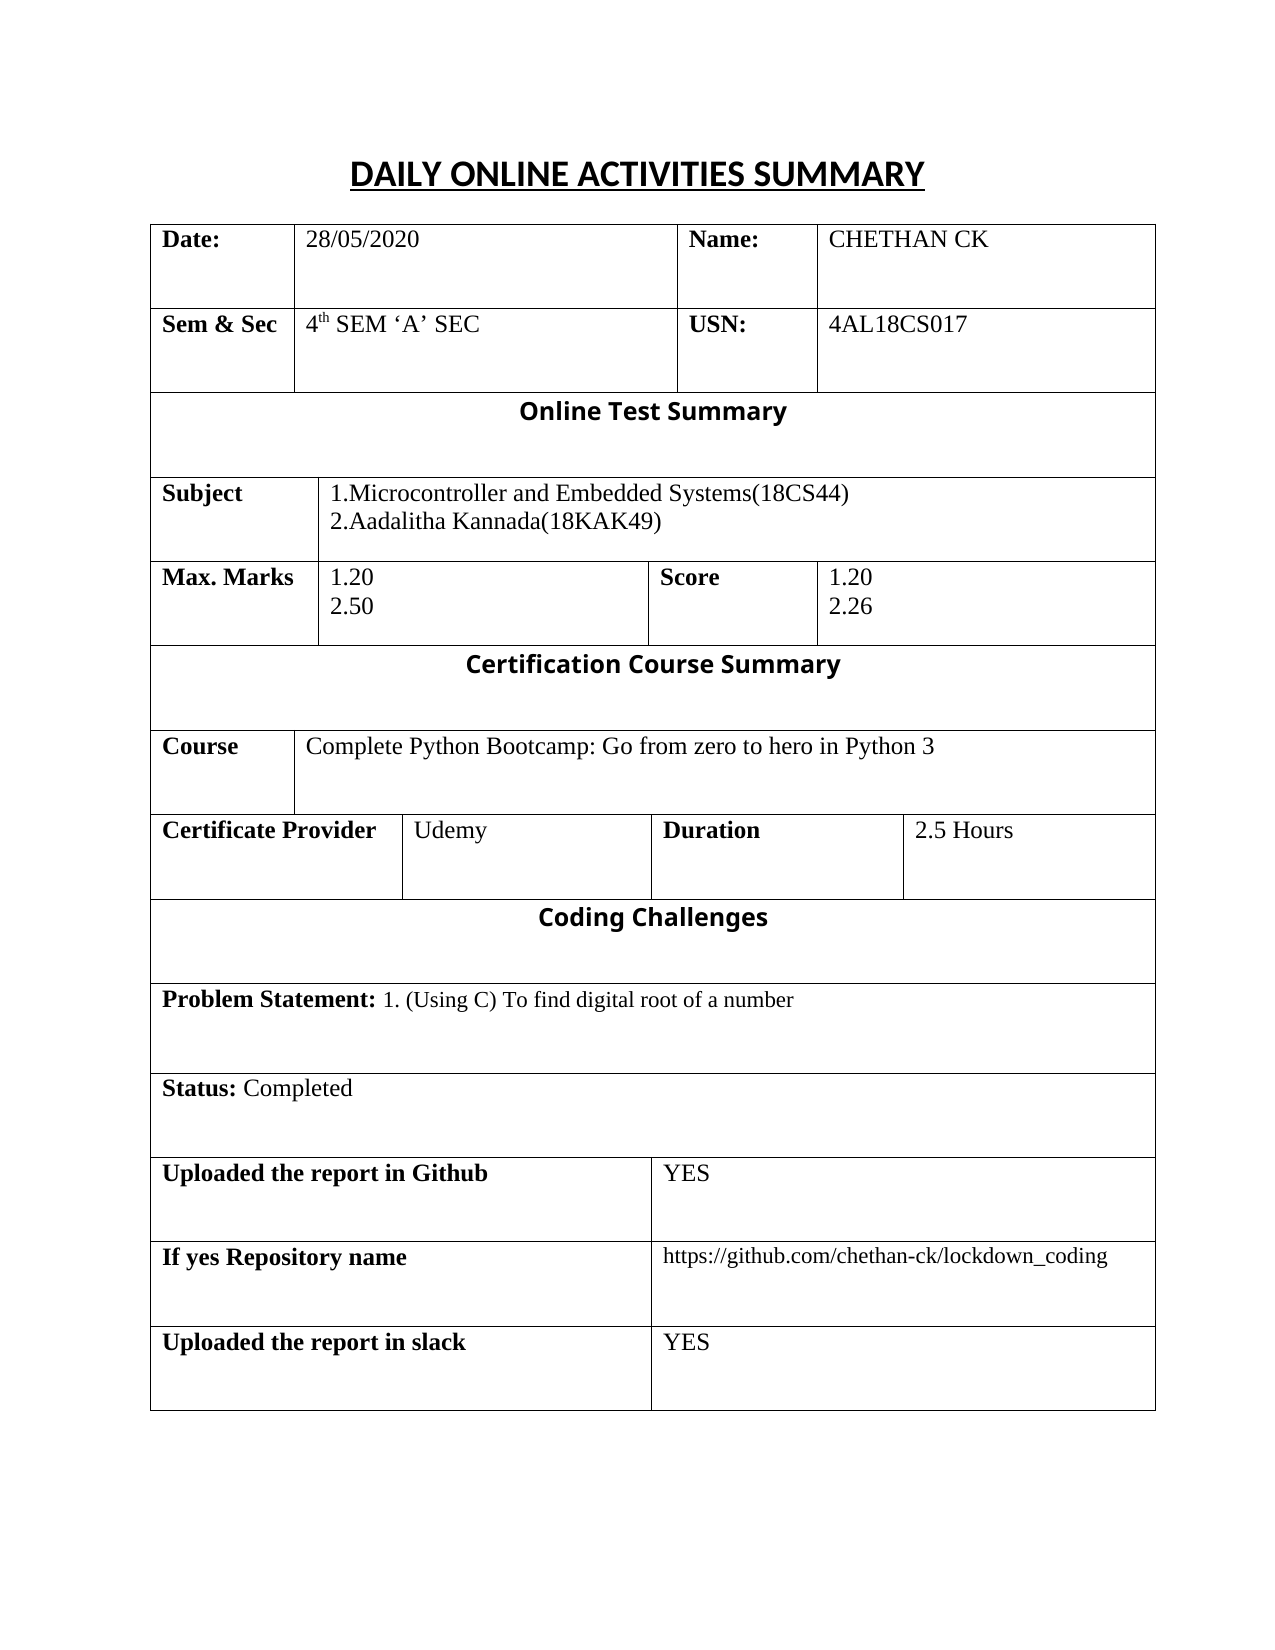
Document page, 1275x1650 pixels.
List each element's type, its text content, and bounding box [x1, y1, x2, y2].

table_cell Online Test Summary [151, 393, 1155, 477]
table_cell Uploaded the report in Github [151, 1158, 651, 1241]
table_cell Duration [652, 815, 903, 898]
table_cell Complete Python Bootcamp: Go from zero to hero in Python 3 [295, 731, 1155, 814]
table_cell YES [652, 1327, 1155, 1410]
table_cell Certification Course Summary [151, 646, 1155, 730]
table_cell Max. Marks [151, 562, 318, 645]
table_header 28/05/2020 [295, 225, 677, 308]
table_cell 2.5 Hours [904, 815, 1155, 898]
table_cell Subject [151, 478, 318, 561]
table_cell https://github.com/chethan-ck/lockdown_coding [652, 1242, 1155, 1326]
table_cell Problem Statement: 1. (Using C) To find digital root of a number [151, 984, 1155, 1072]
table_cell Score [649, 562, 817, 645]
table_cell 1.20 2.50 [319, 562, 648, 645]
table_header CHETHAN CK [818, 225, 1155, 308]
table_header Date: [151, 225, 294, 308]
table_cell Certificate Provider [151, 815, 402, 898]
table_cell 4AL18CS017 [818, 309, 1155, 392]
table_cell Coding Challenges [151, 900, 1155, 983]
table_cell 1.20 2.26 [818, 562, 1155, 645]
table_cell Course [151, 731, 294, 814]
table_cell Uploaded the report in slack [151, 1327, 651, 1410]
table_cell Status: Completed [151, 1074, 1155, 1157]
table_cell 1.Microcontroller and Embedded Systems(18CS44) 2.Aadalitha Kannada(18KAK49) [319, 478, 1155, 561]
table_cell 4th SEM ‘A’ SEC [295, 309, 677, 392]
table_header Name: [678, 225, 817, 308]
table_cell USN: [678, 309, 817, 392]
table_cell If yes Repository name [151, 1242, 651, 1326]
table_cell Sem & Sec [151, 309, 294, 392]
table_cell Udemy [403, 815, 651, 898]
table_cell YES [652, 1158, 1155, 1241]
text DAILY ONLINE ACTIVITIES SUMMARY [150, 150, 1125, 196]
